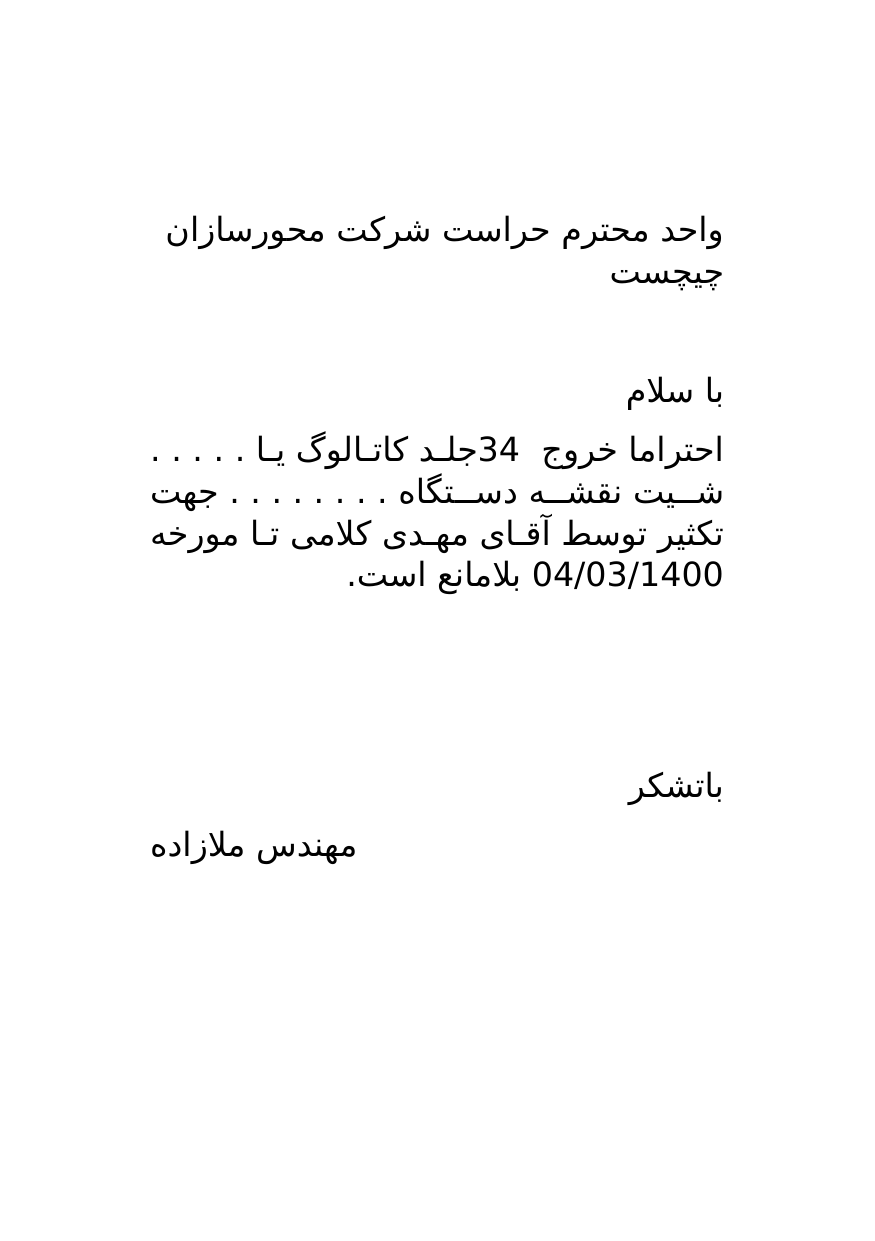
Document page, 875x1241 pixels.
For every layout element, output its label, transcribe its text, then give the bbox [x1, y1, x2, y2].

text واحد محترم حراست شرکت محورسازان چیچست [150, 211, 724, 291]
text احتراما خروج 34جلد کاتالوگ یا . . . . . شیت نقشه دستگاه . . . . . . . . جهت تکثیر توسط آقای مهدی کلامی تا مورخه04/03/1400 بلامانع است. [150, 430, 724, 595]
text مهندس ملازاده [150, 825, 724, 864]
text باتشکر [150, 736, 724, 806]
text با سلام [150, 372, 724, 411]
